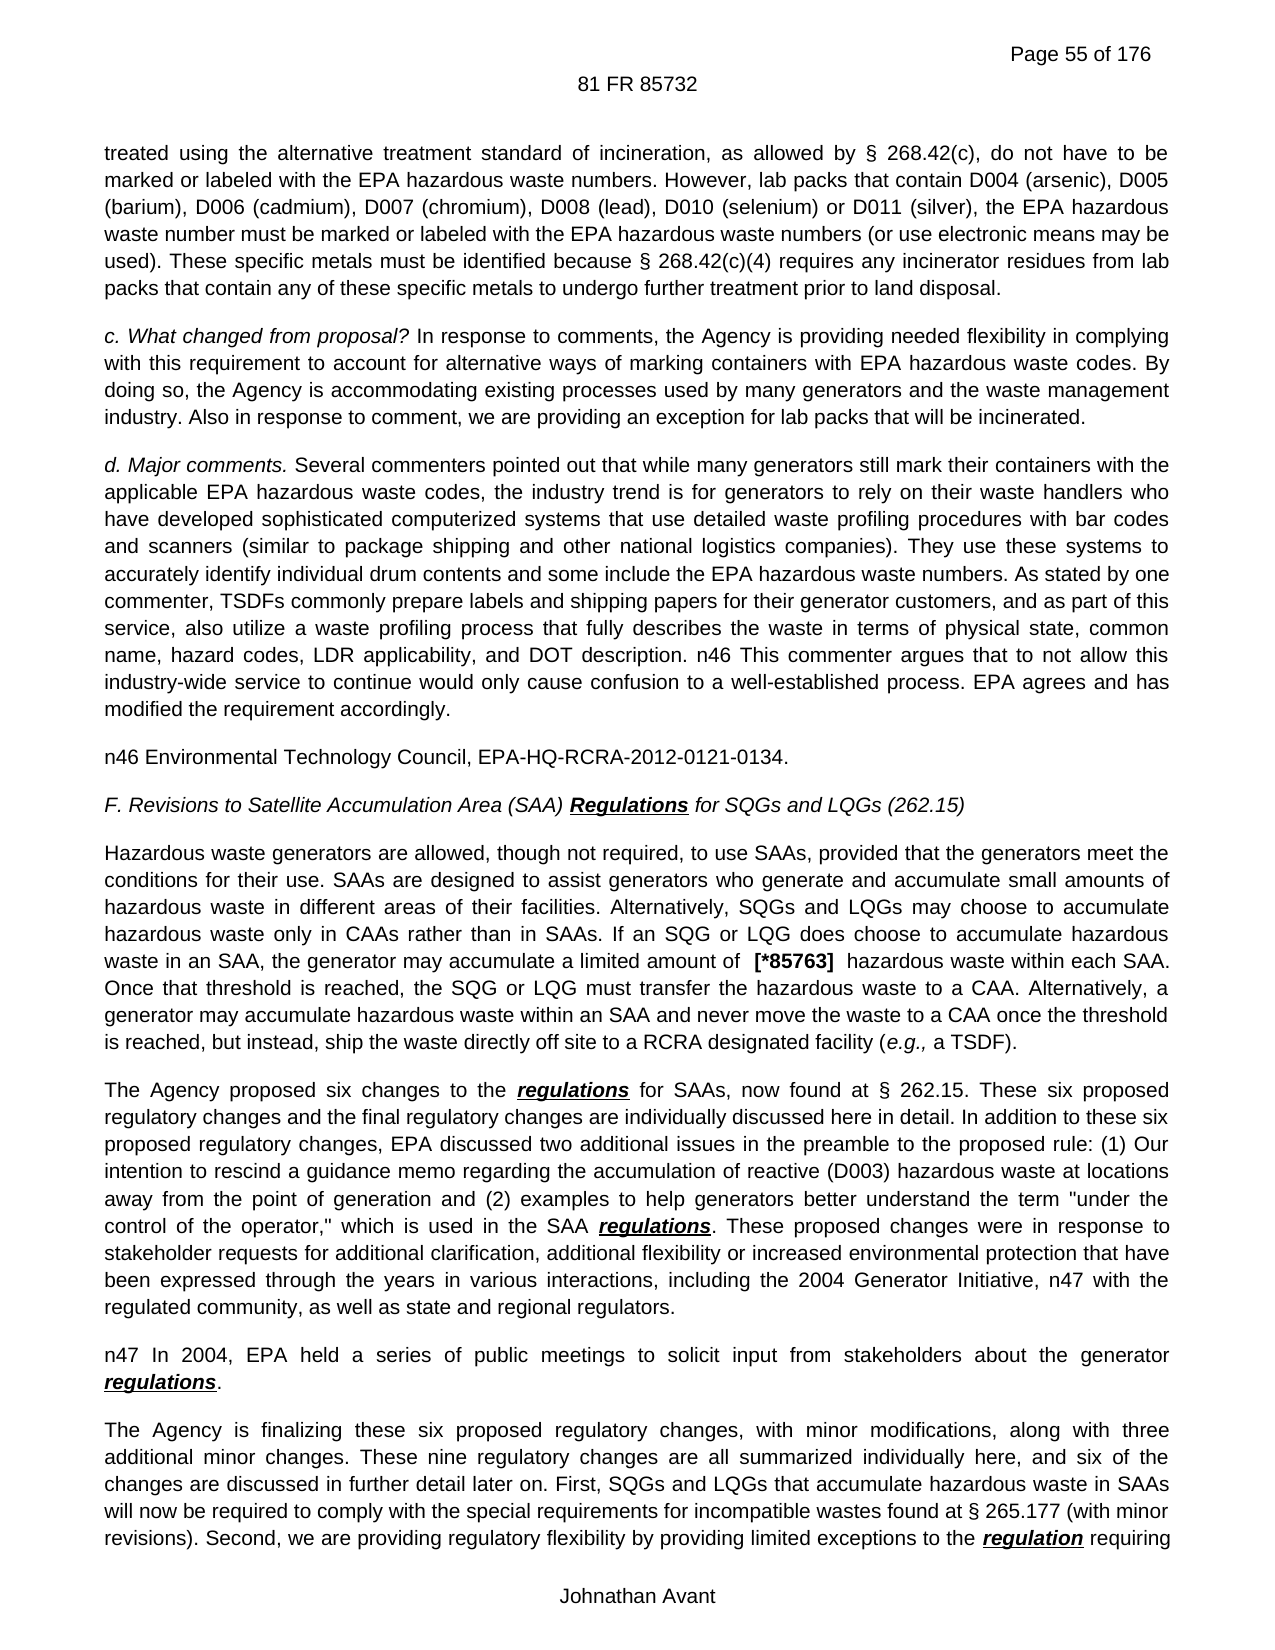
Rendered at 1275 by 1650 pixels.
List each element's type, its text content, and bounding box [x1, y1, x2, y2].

text n47 In 2004, EPA held a series of public meetings to solicit input from stakeholders about the generator regulations. [104, 1339, 1171, 1394]
text n46 Environmental Technology Council, EPA-HQ-RCRA-2012-0121-0134. [104, 742, 1171, 769]
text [104, 137, 1171, 300]
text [104, 1414, 1171, 1550]
text d. Major comments. Several commenters pointed out that while many generators still mark their containers with the applicable EPA hazardous waste codes, the industry trend is for generators to rely on their waste handlers who have developed sophisticated computerized systems that use detailed waste profiling procedures with bar codes and scanners (similar to package shipping and other national logistics companies). They use these systems to accurately identify individual drum contents and some include the EPA hazardous waste numbers. As stated by one commenter, TSDFs commonly prepare labels and shipping papers for their generator customers, and as part of this service, also utilize a waste profiling process that fully describes the waste in terms of physical state, common name, hazard codes, LDR applicability, and DOT description. n46 This commenter argues that to not allow this industry-wide service to continue would only cause confusion to a well-established process. EPA agrees and has modified the requirement accordingly. [104, 450, 1171, 721]
text Hazardous waste generators are allowed, though not required, to use SAAs, provided that the generators meet the conditions for their use. SAAs are designed to assist generators who generate and accumulate small amounts of hazardous waste in different areas of their facilities. Alternatively, SQGs and LQGs may choose to accumulate hazardous waste only in CAAs rather than in SAAs. If an SQG or LQG does choose to accumulate hazardous waste in an SAA, the generator may accumulate a limited amount of [*85763] hazardous waste within each SAA. Once that threshold is reached, the SQG or LQG must transfer the hazardous waste to a CAA. Alternatively, a generator may accumulate hazardous waste within an SAA and never move the waste to a CAA once the threshold is reached, but instead, ship the waste directly off site to a RCRA designated facility (e.g., a TSDF). [104, 837, 1171, 1054]
text F. Revisions to Satellite Accumulation Area (SAA) Regulations for SQGs and LQGs (262.15) [104, 789, 1171, 817]
text c. What changed from proposal? In response to comments, the Agency is providing needed flexibility in complying with this requirement to account for alternative ways of marking containers with EPA hazardous waste codes. By doing so, the Agency is accommodating existing processes used by many generators and the waste management industry. Also in response to comment, we are providing an exception for lab packs that will be incinerated. [104, 321, 1171, 429]
text The Agency proposed six changes to the regulations for SAAs, now found at § 262.15. These six proposed regulatory changes and the final regulatory changes are individually discussed here in detail. In addition to these six proposed regulatory changes, EPA discussed two additional issues in the preamble to the proposed rule: (1) Our intention to rescind a guidance memo regarding the accumulation of reactive (D003) hazardous waste at locations away from the point of generation and (2) examples to help generators better understand the term "under the control of the operator," which is used in the SAA regulations. These proposed changes were in response to stakeholder requests for additional clarification, additional flexibility or increased environmental protection that have been expressed through the years in various interactions, including the 2004 Generator Initiative, n47 with the regulated community, as well as state and regional regulators. [104, 1075, 1171, 1319]
